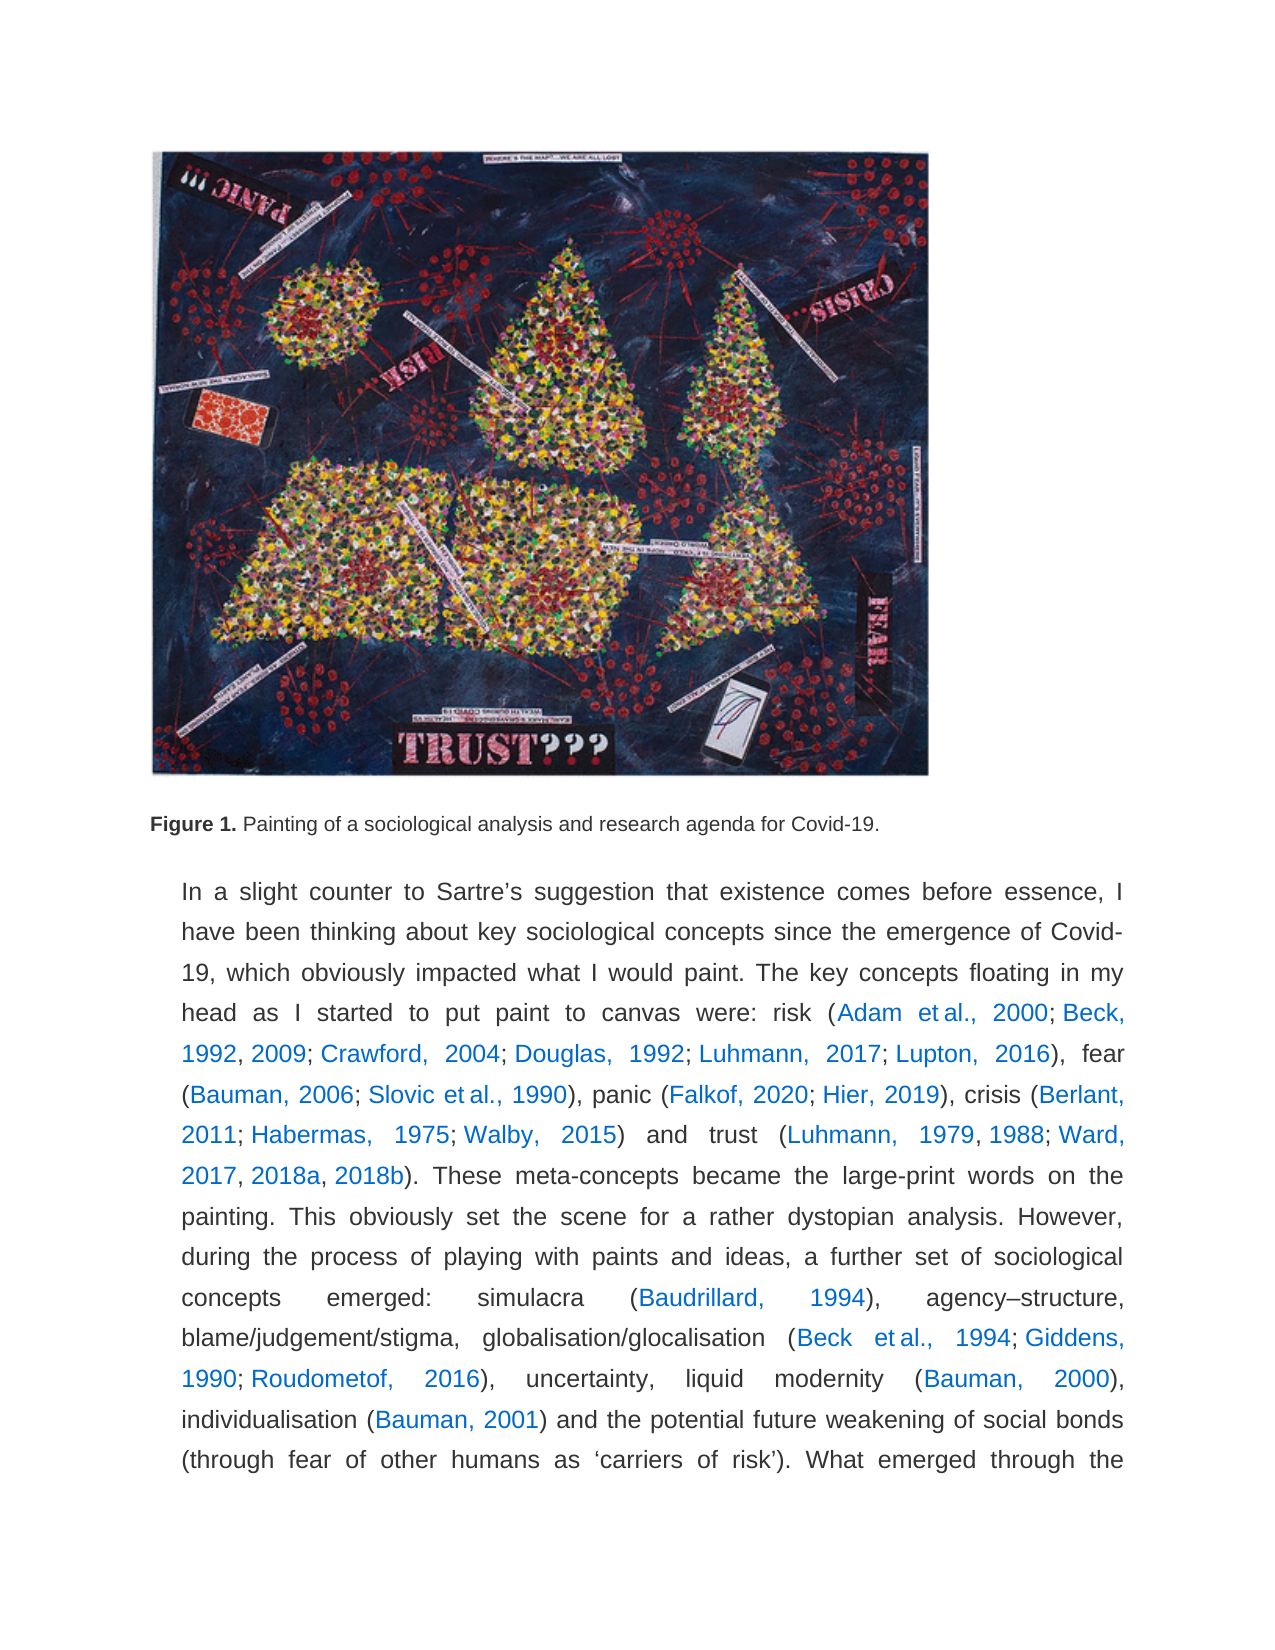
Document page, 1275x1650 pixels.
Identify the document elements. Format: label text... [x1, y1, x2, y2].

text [181, 864, 1125, 1474]
text Figure 1. Painting of a sociological analysis and research agenda for Covid-19. [150, 807, 1125, 835]
picture [150, 150, 932, 779]
